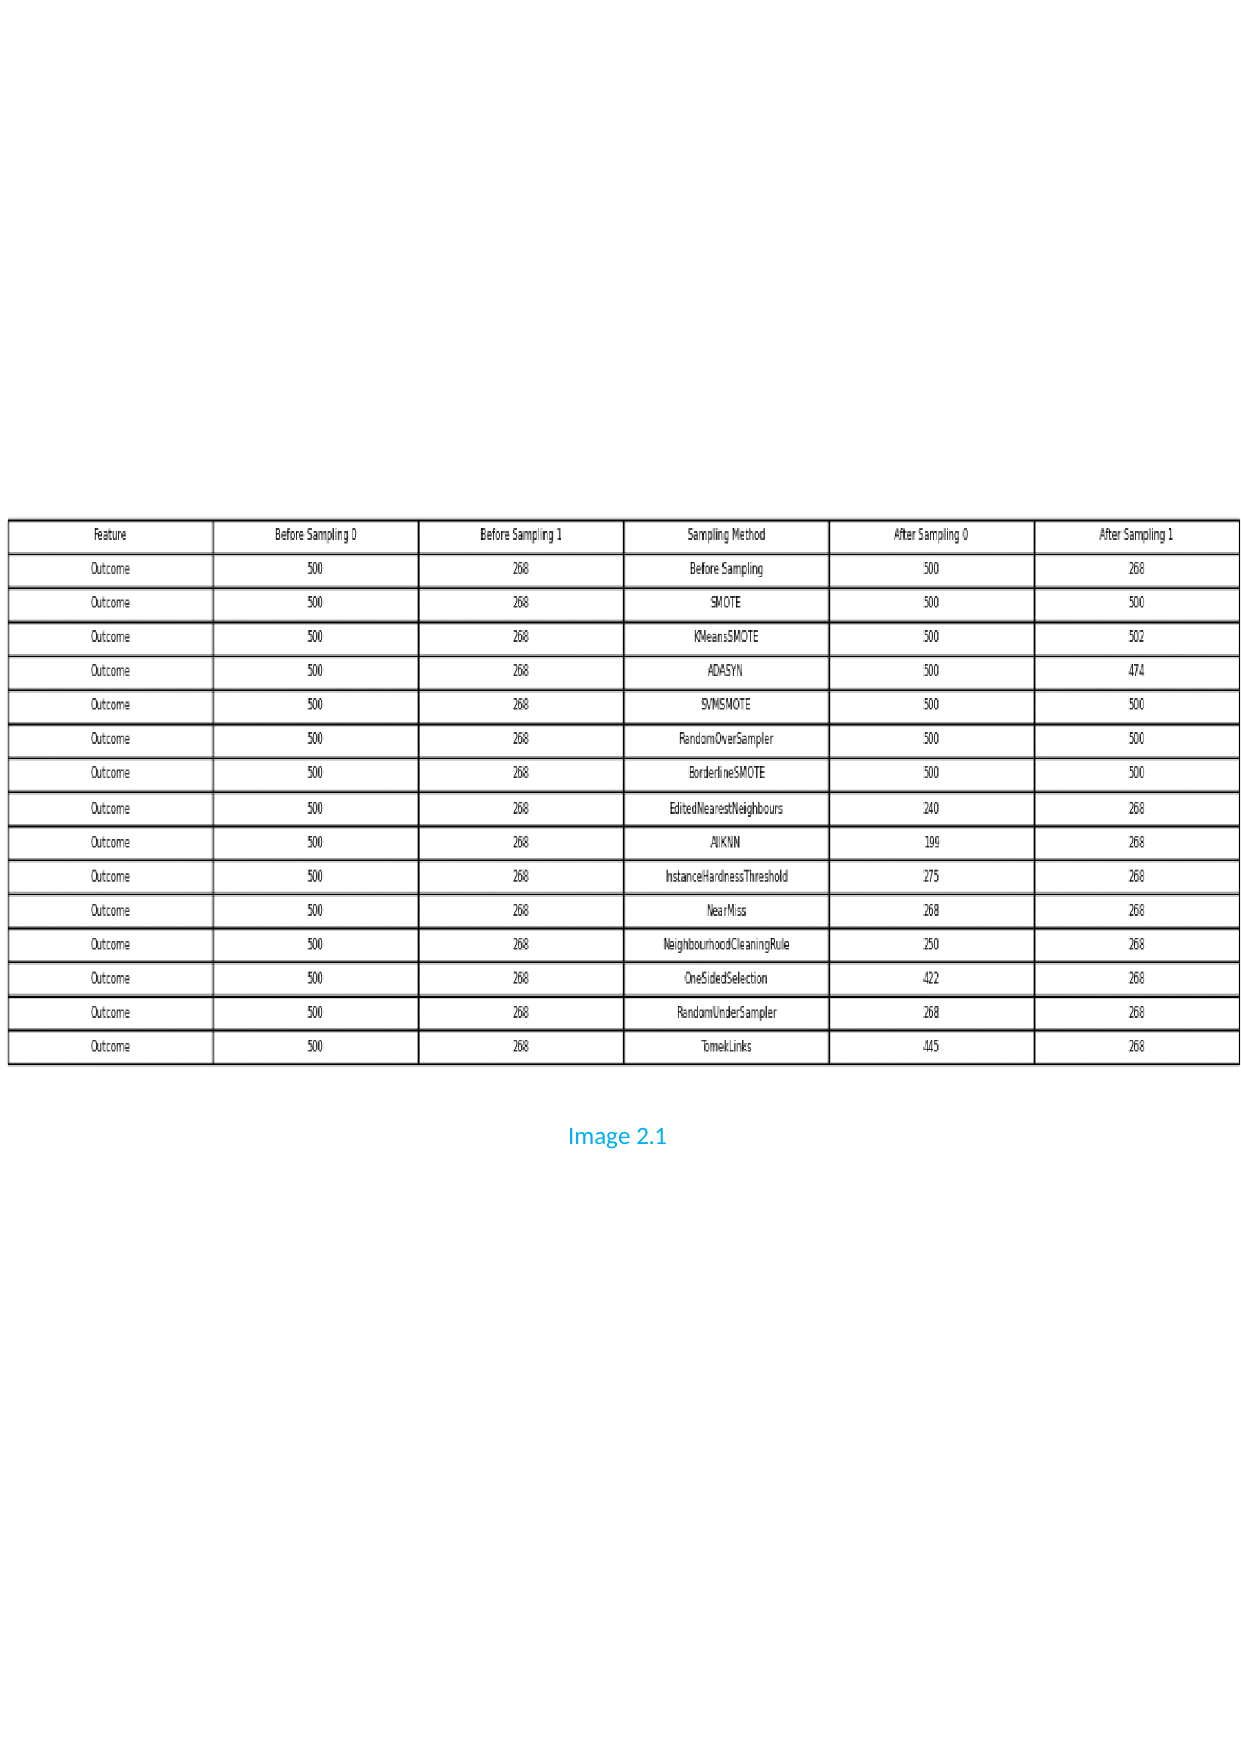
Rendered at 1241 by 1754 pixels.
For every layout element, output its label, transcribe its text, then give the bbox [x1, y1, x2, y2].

text Image 2.1 [214, 1120, 1021, 1151]
picture [6, 517, 1241, 1067]
